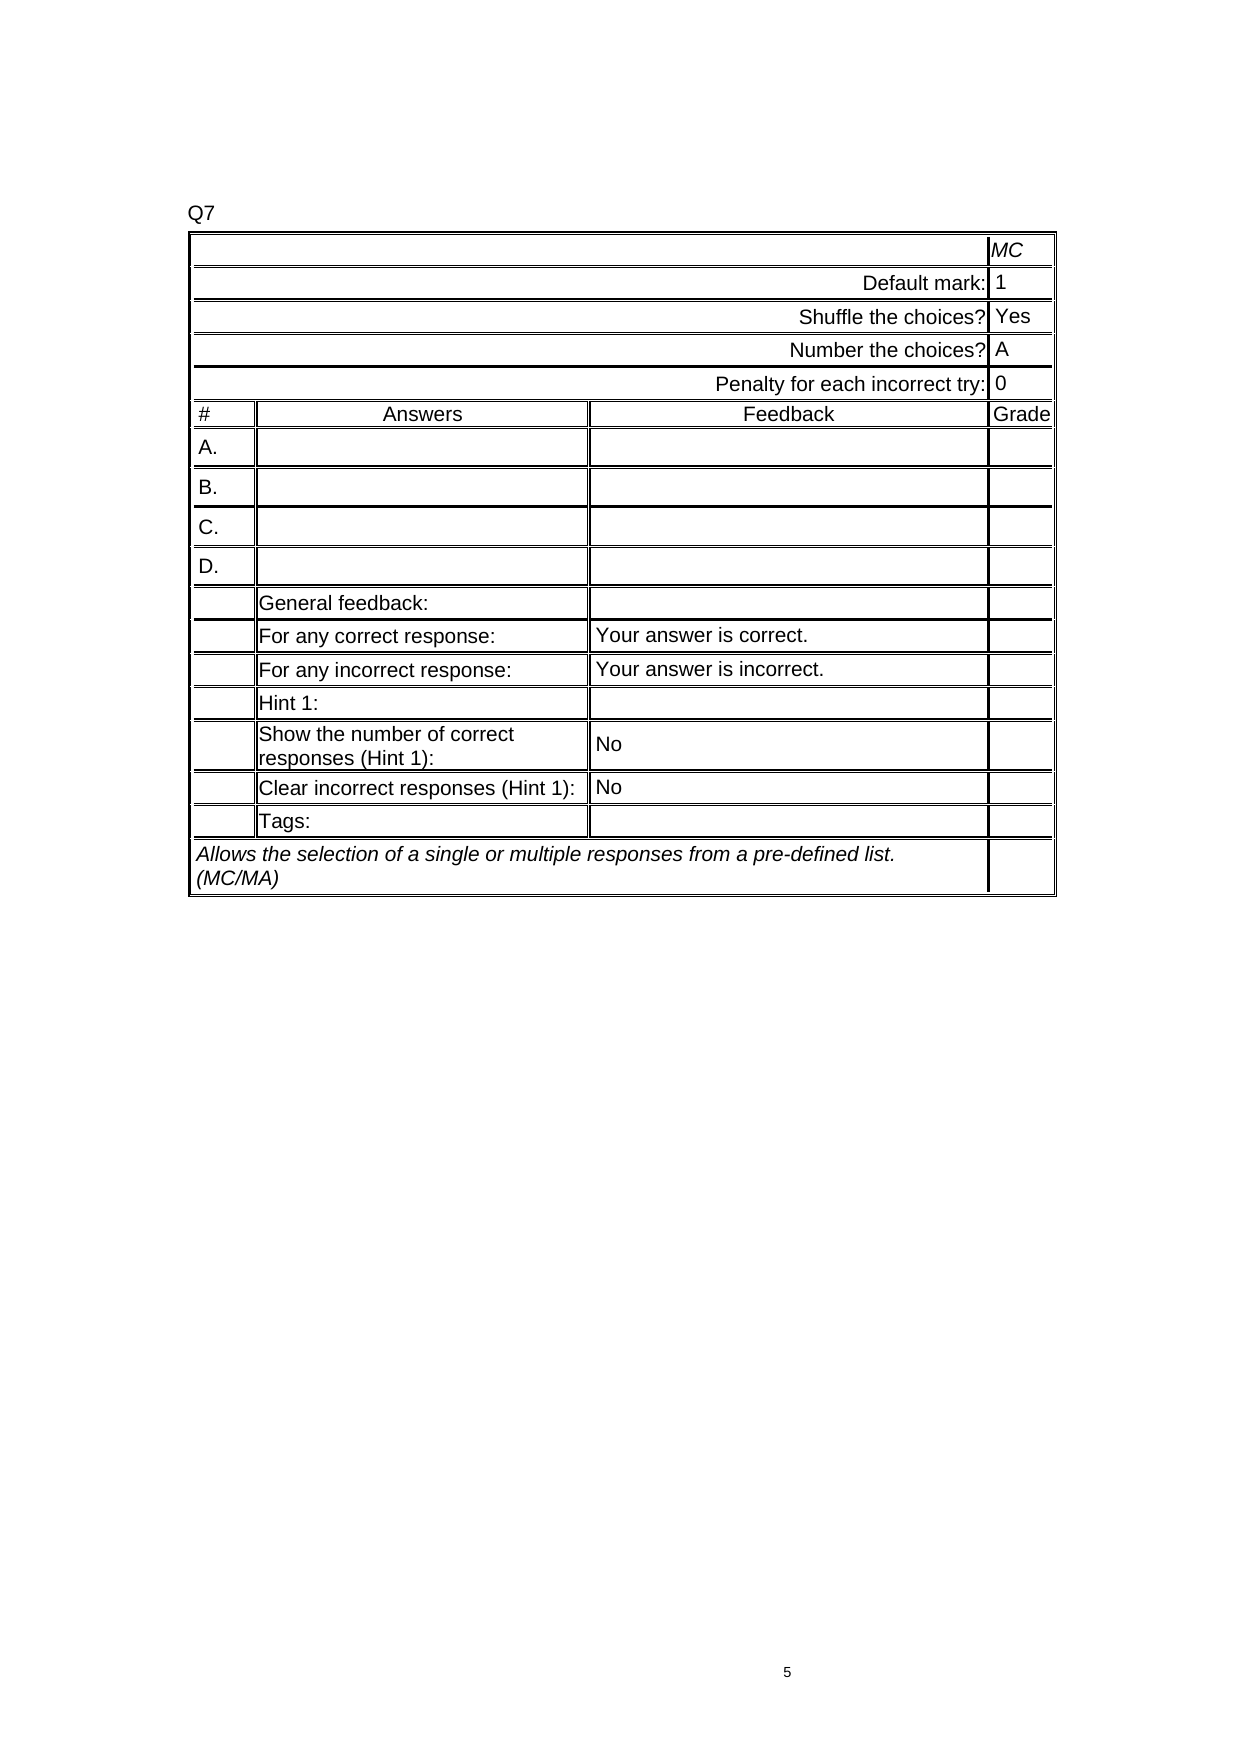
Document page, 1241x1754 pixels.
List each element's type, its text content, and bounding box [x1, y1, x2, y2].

table_header MC [988, 235, 1054, 265]
table_cell [988, 545, 1055, 584]
table_cell [990, 651, 1054, 685]
table_cell [191, 465, 254, 505]
table_cell [190, 803, 256, 836]
table_cell Number the choices? [190, 332, 988, 365]
table_cell [591, 469, 987, 505]
table_cell [258, 548, 587, 584]
table_cell [191, 718, 254, 769]
table_cell No [591, 722, 987, 769]
table_cell [990, 465, 1054, 505]
table_cell Yes [990, 298, 1054, 332]
table_cell Grade [990, 399, 1054, 426]
table_cell 0 [990, 365, 1054, 398]
table_cell For any correct response: [258, 621, 587, 651]
table_cell [258, 429, 587, 465]
table_cell [591, 508, 987, 545]
table_cell Answers [258, 402, 587, 426]
table_cell Hint 1: [258, 688, 587, 718]
table_cell [591, 548, 987, 584]
table_cell # [191, 399, 254, 426]
table_cell [258, 469, 587, 505]
table_cell Your answer is correct. [591, 621, 987, 651]
table_cell [591, 588, 987, 618]
table_cell [990, 769, 1054, 803]
table_cell Penalty for each incorrect try: [191, 365, 987, 398]
table_cell [988, 685, 1055, 718]
table_cell Shuffle the choices? [191, 298, 987, 332]
table_cell [191, 651, 254, 685]
table_cell [190, 545, 256, 584]
table_cell [990, 505, 1054, 545]
table_cell Default mark: [190, 265, 988, 298]
table_cell [988, 836, 1054, 893]
table_cell [990, 718, 1054, 769]
table_cell [591, 806, 987, 836]
table_cell Tags: [258, 806, 587, 836]
table_cell No [591, 773, 987, 803]
table_cell [190, 618, 254, 651]
table_cell [191, 505, 254, 545]
subtitle Q7 [187, 200, 1053, 225]
table_cell Feedback [591, 402, 987, 426]
table_cell A [988, 332, 1055, 365]
table_header [191, 235, 988, 265]
table_cell [190, 685, 256, 718]
table_cell [988, 803, 1055, 836]
table_cell [258, 508, 587, 545]
table_cell 1 [988, 265, 1055, 298]
table_cell For any incorrect response: [258, 655, 587, 685]
table_cell [591, 688, 987, 718]
table_cell [990, 584, 1054, 618]
table_cell Show the number of correct responses (Hint 1): [258, 722, 587, 769]
table_cell [191, 769, 254, 803]
table_cell Allows the selection of a single or multiple responses from a pre-defined list. (MC/MA) [191, 836, 988, 893]
table_cell [190, 426, 256, 465]
table_cell [591, 429, 987, 465]
table_cell Clear incorrect responses (Hint 1): [258, 773, 587, 803]
table_cell [990, 618, 1055, 651]
table_cell [191, 584, 254, 618]
table_cell General feedback: [258, 588, 587, 618]
table_cell Your answer is incorrect. [591, 655, 987, 685]
table_cell [988, 426, 1055, 465]
